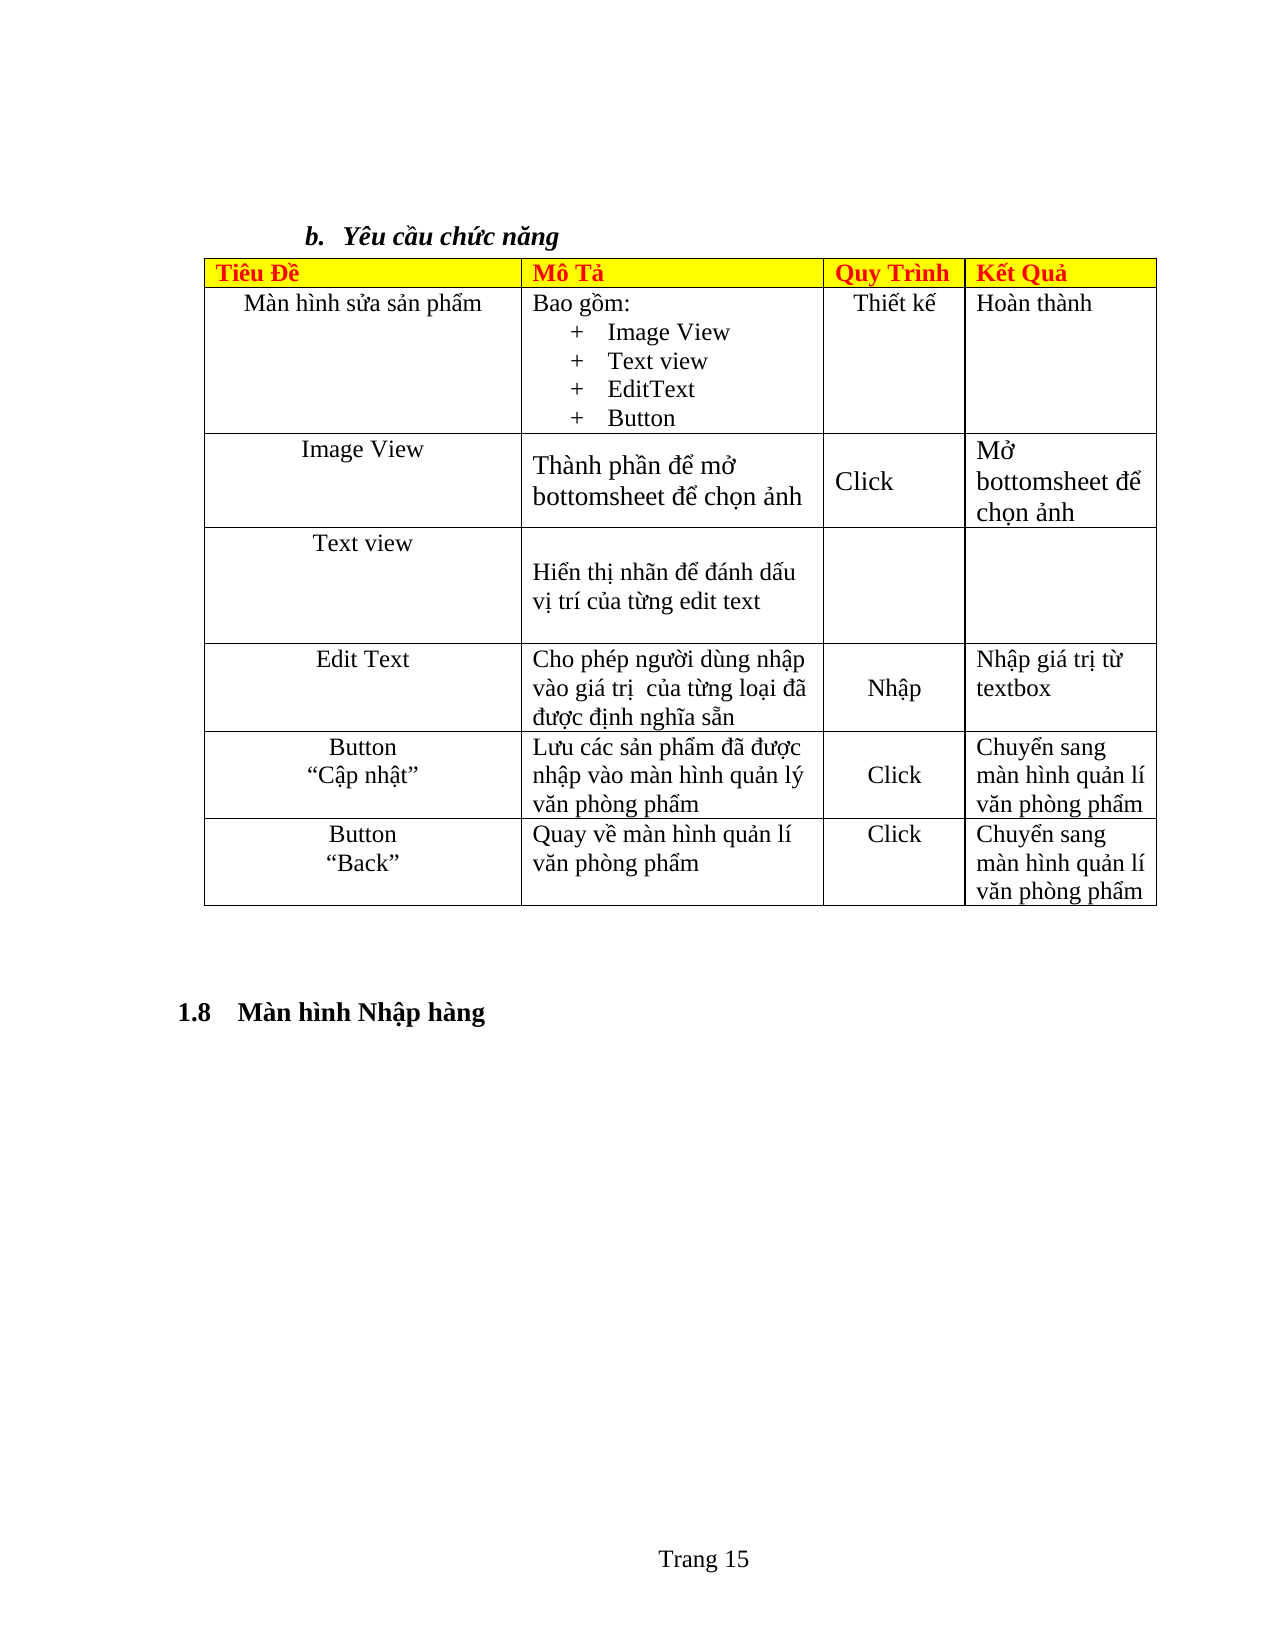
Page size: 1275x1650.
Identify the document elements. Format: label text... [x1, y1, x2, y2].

subtitle Yêu cầu chức năng [305, 220, 1157, 251]
table_header Tiêu Đề [205, 259, 521, 287]
subtitle Màn hình Nhập hàng [177, 996, 1157, 1027]
table_cell Click [824, 819, 964, 905]
table_cell Chuyển sang màn hình quản lí văn phòng phẩm [966, 819, 1156, 905]
table_cell Button “Cập nhật” [205, 732, 521, 818]
table_cell Edit Text [205, 644, 521, 731]
table_cell Button “Back” [205, 819, 521, 905]
table_cell Nhập [824, 644, 964, 731]
table_cell Thiết kế [824, 288, 964, 433]
table_cell Click [824, 732, 964, 818]
table_cell Thành phần để mở bottomsheet để chọn ảnh [522, 434, 823, 527]
table_cell Nhập giá trị từ textbox [966, 644, 1156, 731]
table_cell [824, 528, 964, 643]
table_cell [966, 528, 1156, 643]
table_cell Text view [205, 528, 521, 643]
table_header Quy Trình [824, 259, 964, 287]
table_cell Mở bottomsheet để chọn ảnh [966, 434, 1156, 527]
table_cell Hoàn thành [966, 288, 1156, 433]
table_cell Chuyển sang màn hình quản lí văn phòng phẩm [966, 732, 1156, 818]
table_cell Màn hình sửa sản phẩm [205, 288, 521, 433]
table_cell Cho phép người dùng nhập vào giá trị của từng loại đã được định nghĩa sẵn [522, 644, 823, 731]
table_cell Bao gồm: Image View Text view EditText Button [522, 288, 823, 433]
table_cell Image View [205, 434, 521, 527]
table_header Kết Quả [966, 259, 1156, 287]
table_cell Hiển thị nhãn để đánh dấu vị trí của từng edit text [522, 528, 823, 643]
table_cell Lưu các sản phẩm đã được nhập vào màn hình quản lý văn phòng phẩm [522, 732, 823, 818]
table_cell Quay về màn hình quản lí văn phòng phẩm [522, 819, 823, 905]
table_cell Click [824, 434, 964, 527]
table_header Mô Tả [522, 259, 823, 287]
